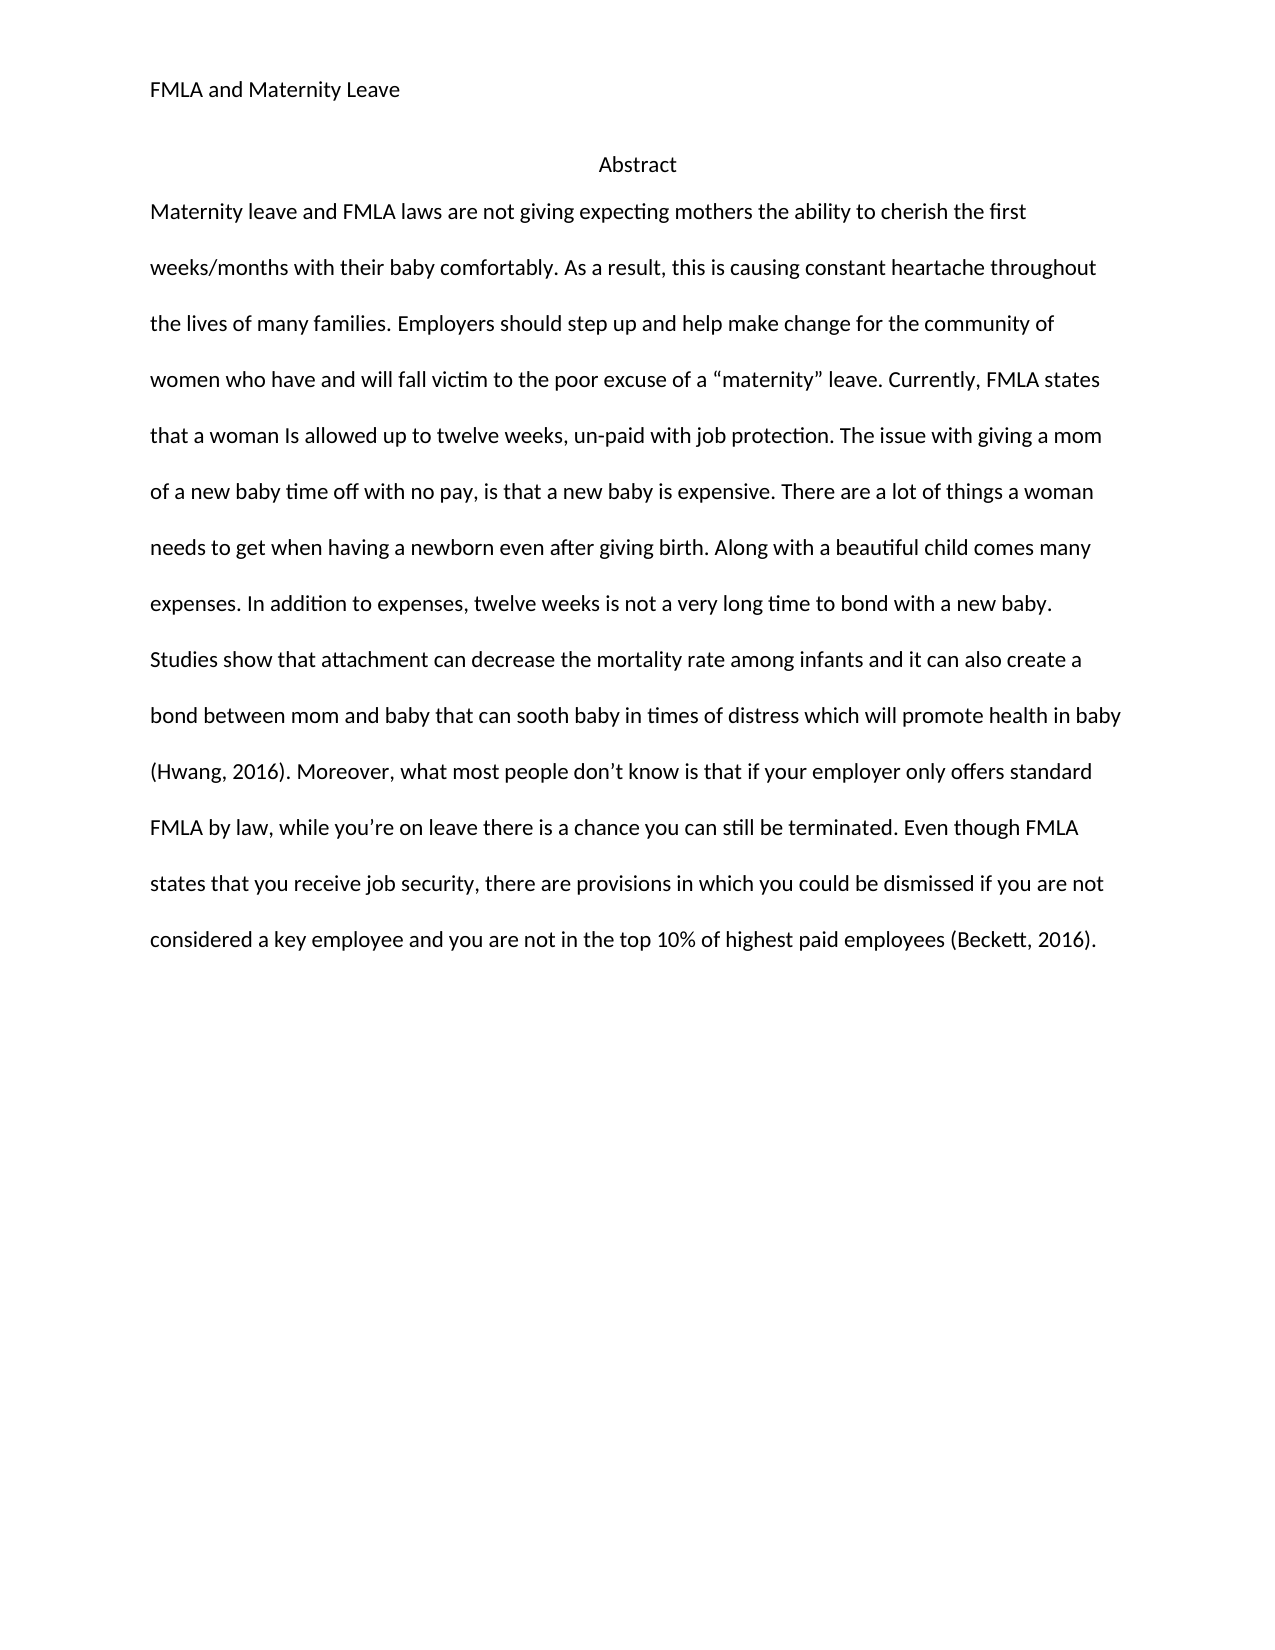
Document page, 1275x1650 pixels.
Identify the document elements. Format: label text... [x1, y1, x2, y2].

text Maternity leave and FMLA laws are not giving expecting mothers the ability to cherish the first weeks/months with their baby comfortably. As a result, this is causing constant heartache throughout the lives of many families. Employers should step up and help make change for the community of women who have and will fall victim to the poor excuse of a “maternity” leave. Currently, FMLA states that a woman Is allowed up to twelve weeks, un-paid with job protection. The issue with giving a mom of a new baby time off with no pay, is that a new baby is expensive. There are a lot of things a woman needs to get when having a newborn even after giving birth. Along with a beautiful child comes many expenses. In addition to expenses, twelve weeks is not a very long time to bond with a new baby. Studies show that attachment can decrease the mortality rate among infants and it can also create a bond between mom and baby that can sooth baby in times of distress which will promote health in baby (Hwang, 2016). Moreover, what most people don’t know is that if your employer only offers standard FMLA by law, while you’re on leave there is a chance you can still be terminated. Even though FMLA states that you receive job security, there are provisions in which you could be dismissed if you are not considered a key employee and you are not in the top 10% of highest paid employees (Beckett, 2016). [150, 197, 1125, 953]
text Abstract [150, 150, 1125, 178]
